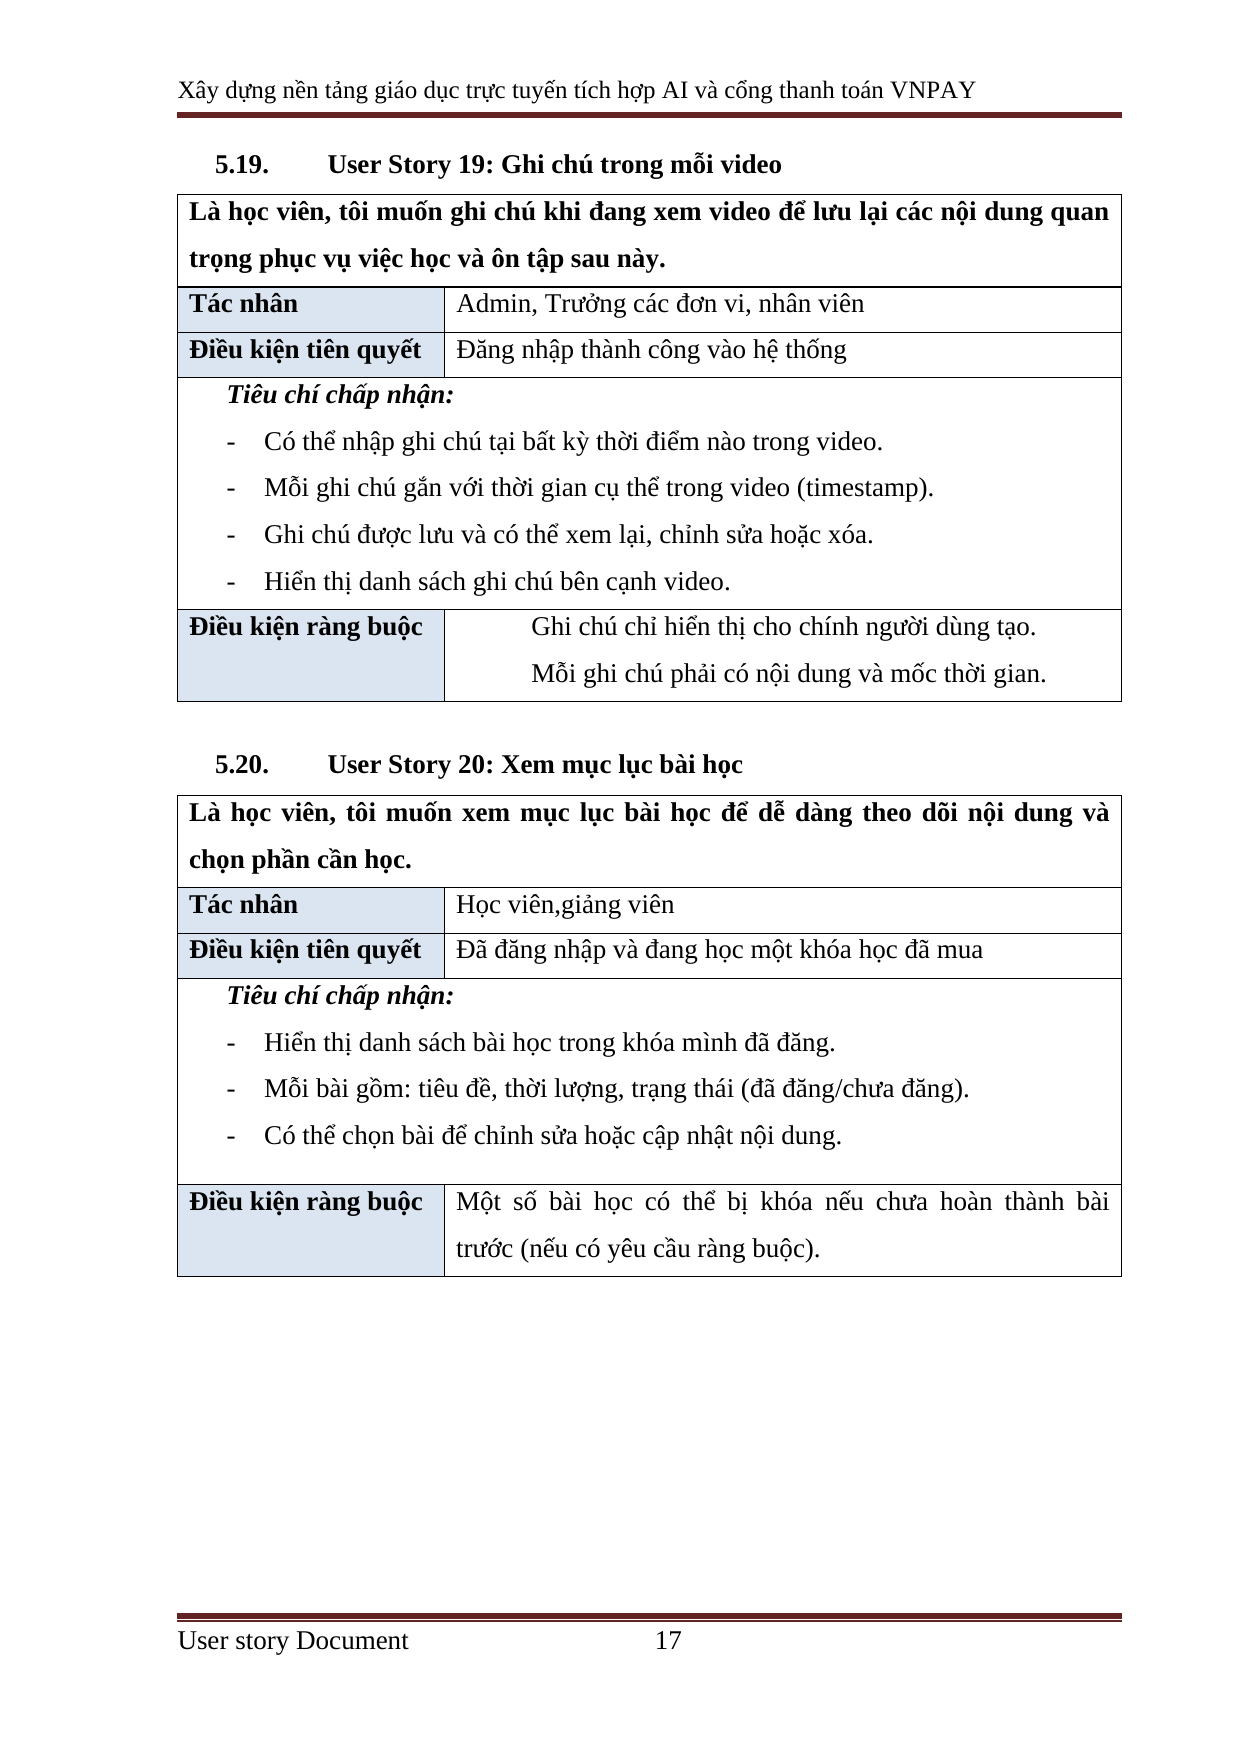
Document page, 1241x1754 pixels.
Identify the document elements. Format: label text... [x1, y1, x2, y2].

table_cell Admin, Trưởng các đơn vi, nhân viên [445, 288, 1121, 332]
table_cell Một số bài học có thể bị khóa nếu chưa hoàn thành bài trước (nếu có yêu cầu ràng buộc). [445, 1185, 1121, 1276]
table_cell Đăng nhập thành công vào hệ thống [445, 333, 1121, 377]
table_cell Điều kiện ràng buộc [178, 610, 444, 701]
table_cell Điều kiện tiên quyết [178, 934, 444, 978]
table_cell Điều kiện ràng buộc [178, 1185, 444, 1276]
table_cell Ghi chú chỉ hiển thị cho chính người dùng tạo. Mỗi ghi chú phải có nội dung và mốc thời gian. [445, 610, 1121, 701]
table_cell Tiêu chí chấp nhận: Có thể nhập ghi chú tại bất kỳ thời điểm nào trong video. Mỗi ghi chú gắn với thời gian cụ thể trong video (timestamp). Ghi chú được lưu và có thể xem lại, chỉnh sửa hoặc xóa. Hiển thị danh sách ghi chú bên cạnh video. [178, 378, 1121, 609]
table_cell Điều kiện tiên quyết [178, 333, 444, 377]
table_cell Tiêu chí chấp nhận: Hiển thị danh sách bài học trong khóa mình đã đăng. Mỗi bài gồm: tiêu đề, thời lượng, trạng thái (đã đăng/chưa đăng). Có thể chọn bài để chỉnh sửa hoặc cập nhật nội dung. [178, 979, 1121, 1184]
table_header Là học viên, tôi muốn ghi chú khi đang xem video để lưu lại các nội dung quan trọng phục vụ việc học và ôn tập sau này. [178, 195, 1121, 286]
table_cell Tác nhân [178, 888, 444, 933]
list User Story 19: Ghi chú trong mỗi video [215, 148, 1122, 179]
table_cell Tác nhân [178, 288, 444, 332]
table_cell Đã đăng nhập và đang học một khóa học đã mua [445, 934, 1121, 978]
table_cell Học viên,giảng viên [445, 888, 1121, 933]
list User Story 20: Xem mục lục bài học [215, 749, 1122, 780]
table_header Là học viên, tôi muốn xem mục lục bài học để dễ dàng theo dõi nội dung và chọn phần cần học. [178, 796, 1121, 887]
